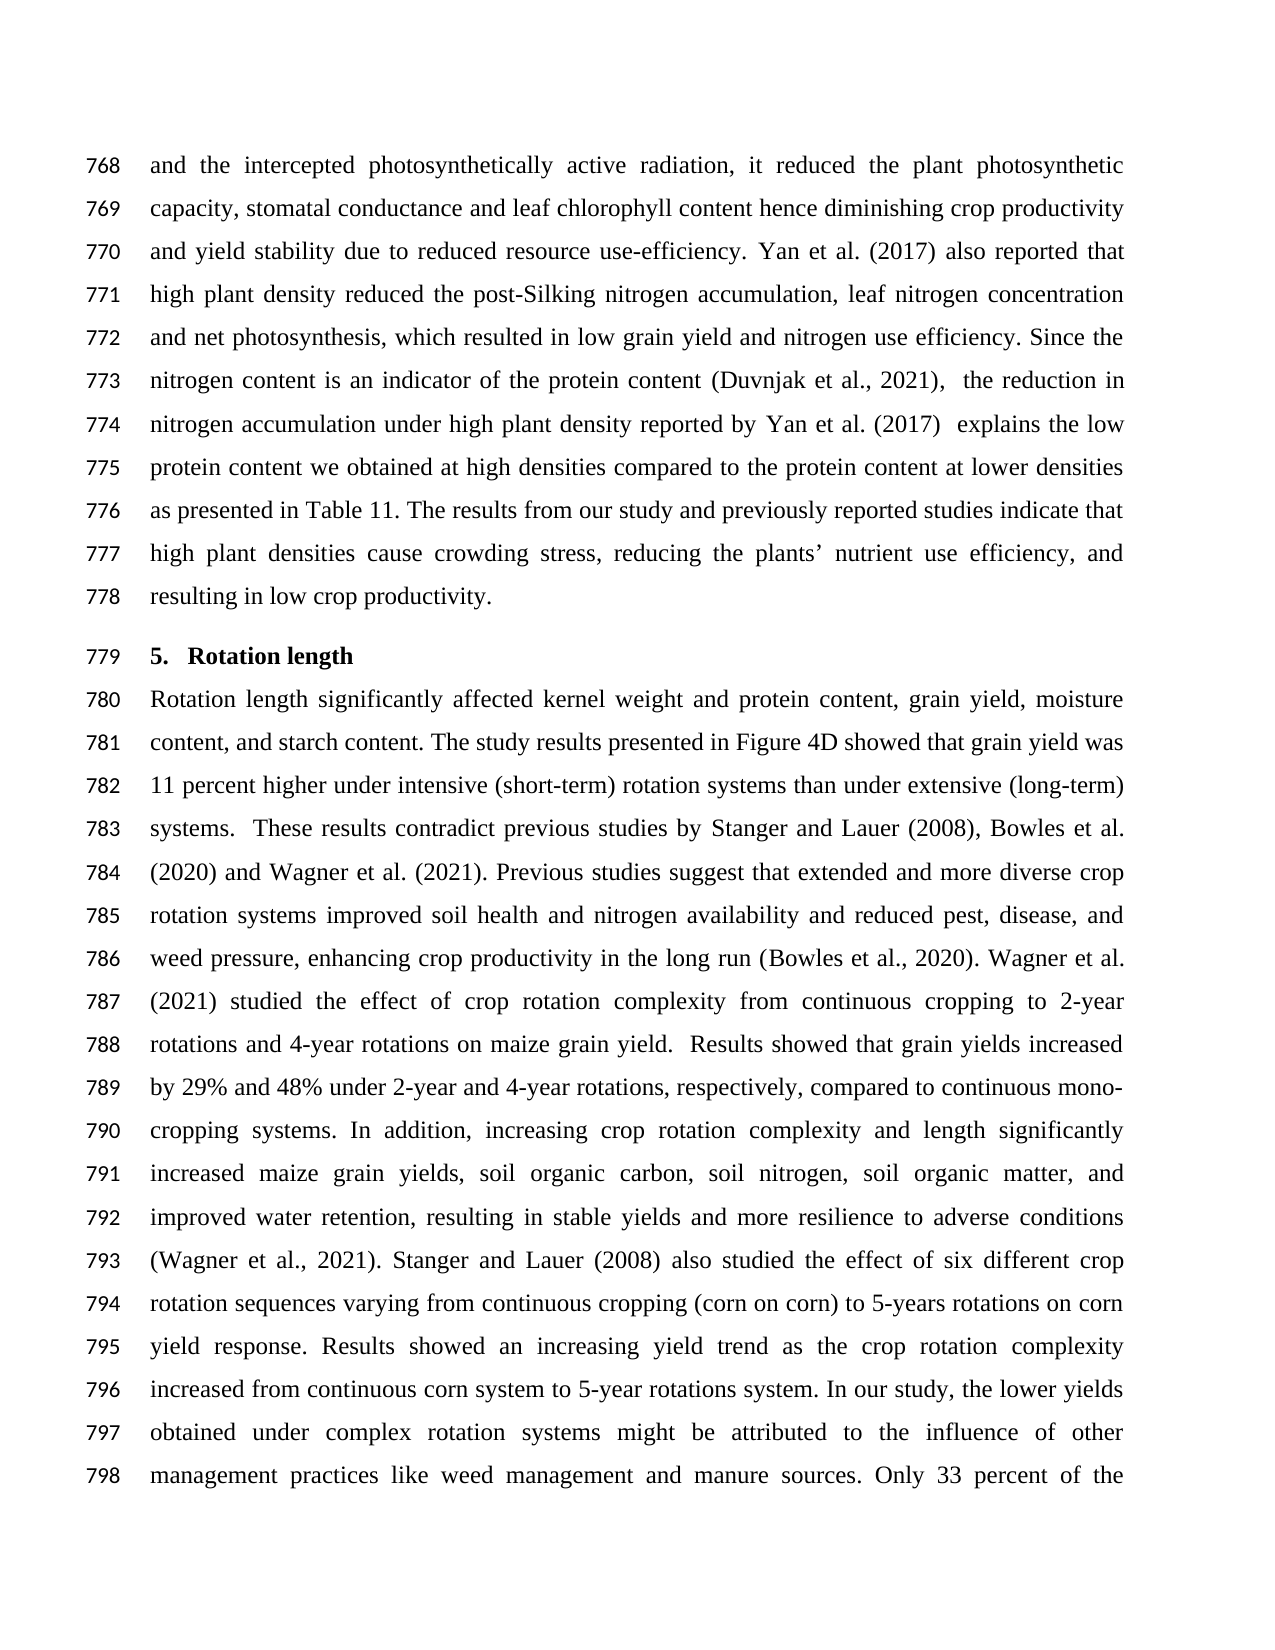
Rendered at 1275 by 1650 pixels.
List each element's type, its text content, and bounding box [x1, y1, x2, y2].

subtitle Rotation length [150, 641, 1125, 670]
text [150, 150, 1125, 610]
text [150, 684, 1125, 1489]
